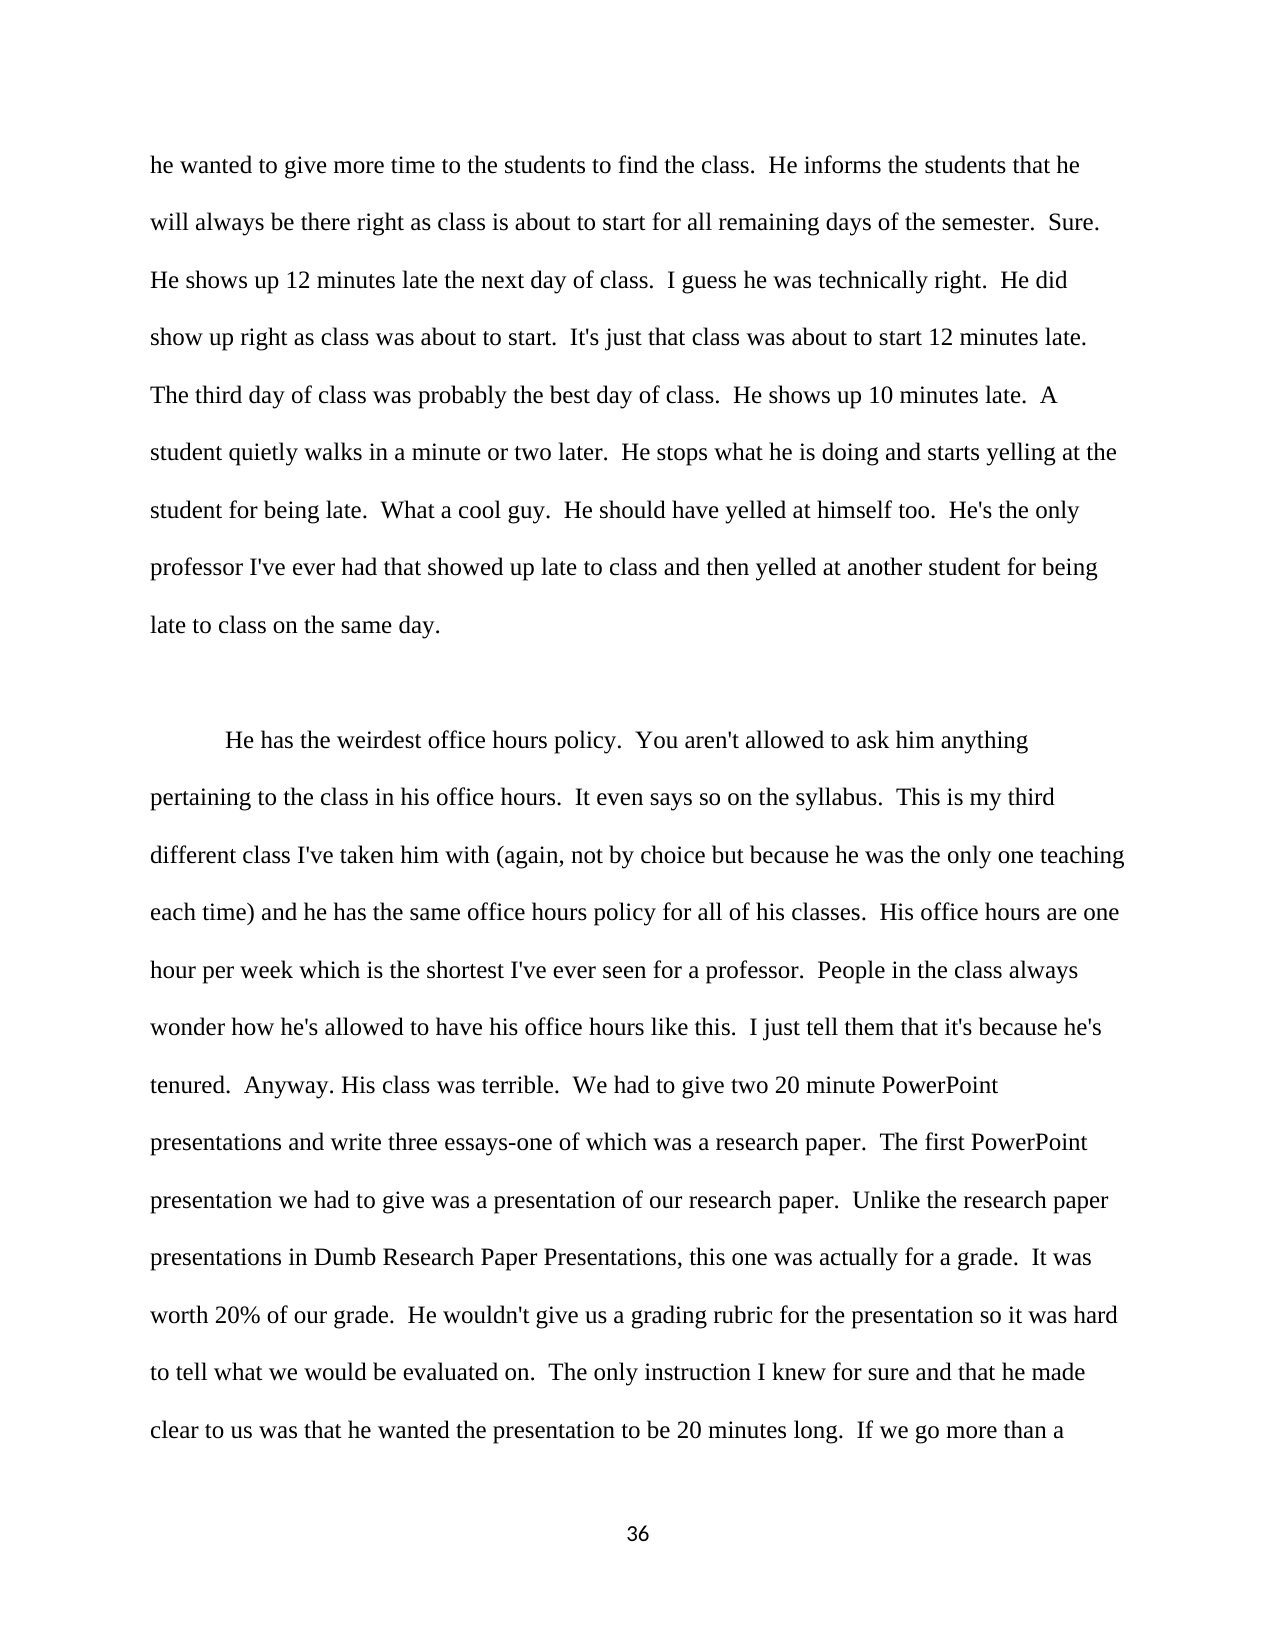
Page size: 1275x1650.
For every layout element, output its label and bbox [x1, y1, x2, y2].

text [150, 725, 1125, 1444]
text [150, 150, 1125, 639]
